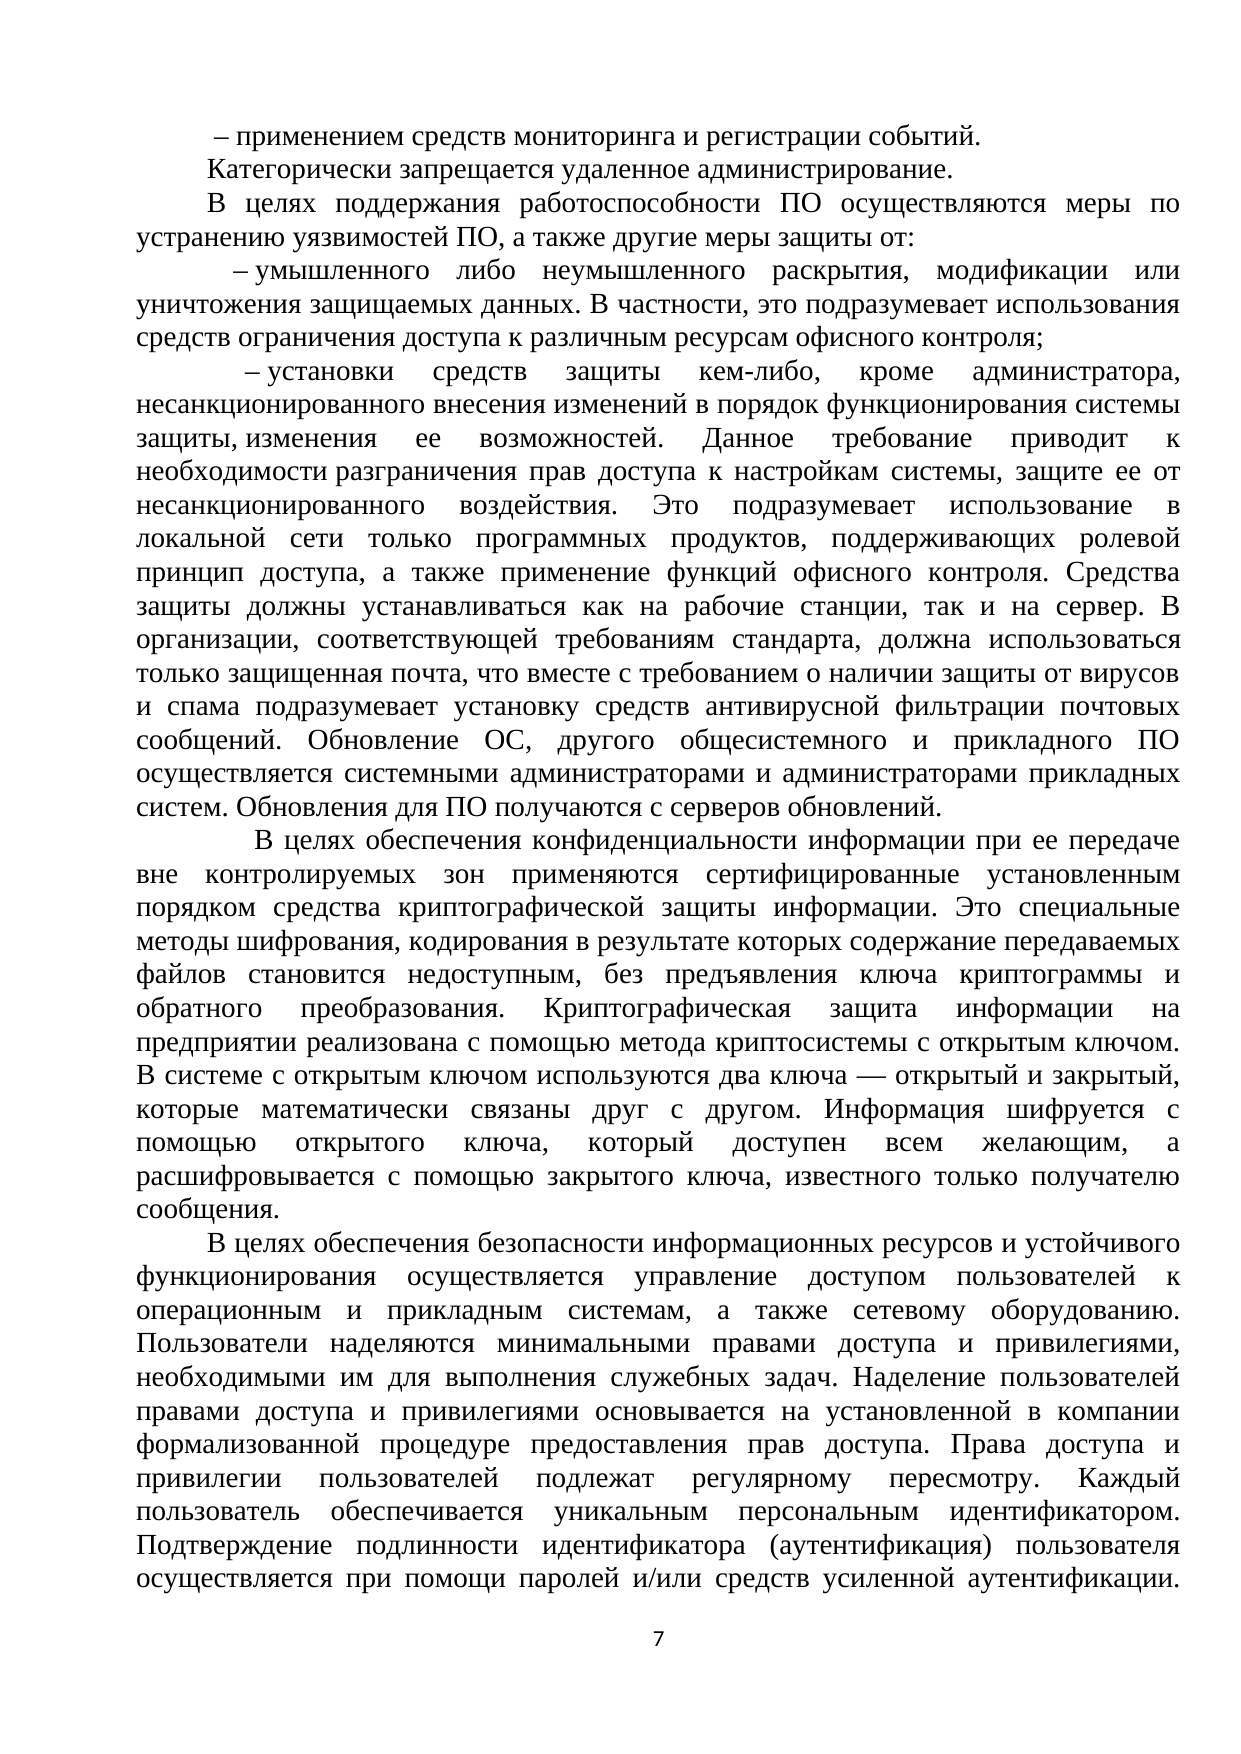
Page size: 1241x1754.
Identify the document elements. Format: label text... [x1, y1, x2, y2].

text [136, 1225, 1181, 1594]
text В целях обеспечения конфиденциальности информации при ее передаче вне контролируемых зон применяются сертифицированные установленным порядком средства криптографической защиты информации. Это специальные методы шифрования, кодирования в результате которых содержание передаваемых файлов становится недоступным, без предъявления ключа криптограммы и обратного преобразования. Криптографическая защита информации на предприятии реализована с помощью метода криптосистемы с открытым ключом. В системе с открытым ключом используются два ключа — открытый и закрытый, которые математически связаны друг с другом. Информация шифруется с помощью открытого ключа, который доступен всем желающим, а расшифровывается с помощью закрытого ключа, известного только получателю сообщения. [136, 822, 1181, 1225]
text Категорически запрещается удаленное администрирование. [136, 152, 1181, 185]
text – умышленного либо неумышленного раскрытия, модификации или уничтожения защищаемых данных. В частности, это подразумевает использования средств ограничения доступа к различным ресурсам офисного контроля; [136, 252, 1181, 353]
text – установки средств защиты кем-либо, кроме администратора, несанкционированного внесения изменений в порядок функционирования системы защиты, изменения ее возможностей. Данное требование приводит к необходимости разграничения прав доступа к настройкам системы, защите ее от несанкционированного воздействия. Это подразумевает использование в локальной сети только программных продуктов, поддерживающих ролевой принцип доступа, а также применение функций офисного контроля. Средства защиты должны устанавливаться как на рабочие станции, так и на сервер. В организации, соответствующей требованиям стандарта, должна использоваться только защищенная почта, что вместе с требованием о наличии защиты от вирусов и спама подразумевает установку средств антивирусной фильтрации почтовых сообщений. Обновление ОС, другого общесистемного и прикладного ПО осуществляется системными администраторами и администраторами прикладных систем. Обновления для ПО получаются с серверов обновлений. [136, 353, 1181, 822]
text – применением средств мониторинга и регистрации событий. [136, 118, 1181, 152]
text В целях поддержания работоспособности ПО осуществляются меры по устранению уязвимостей ПО, а также другие меры защиты от: [136, 185, 1181, 252]
